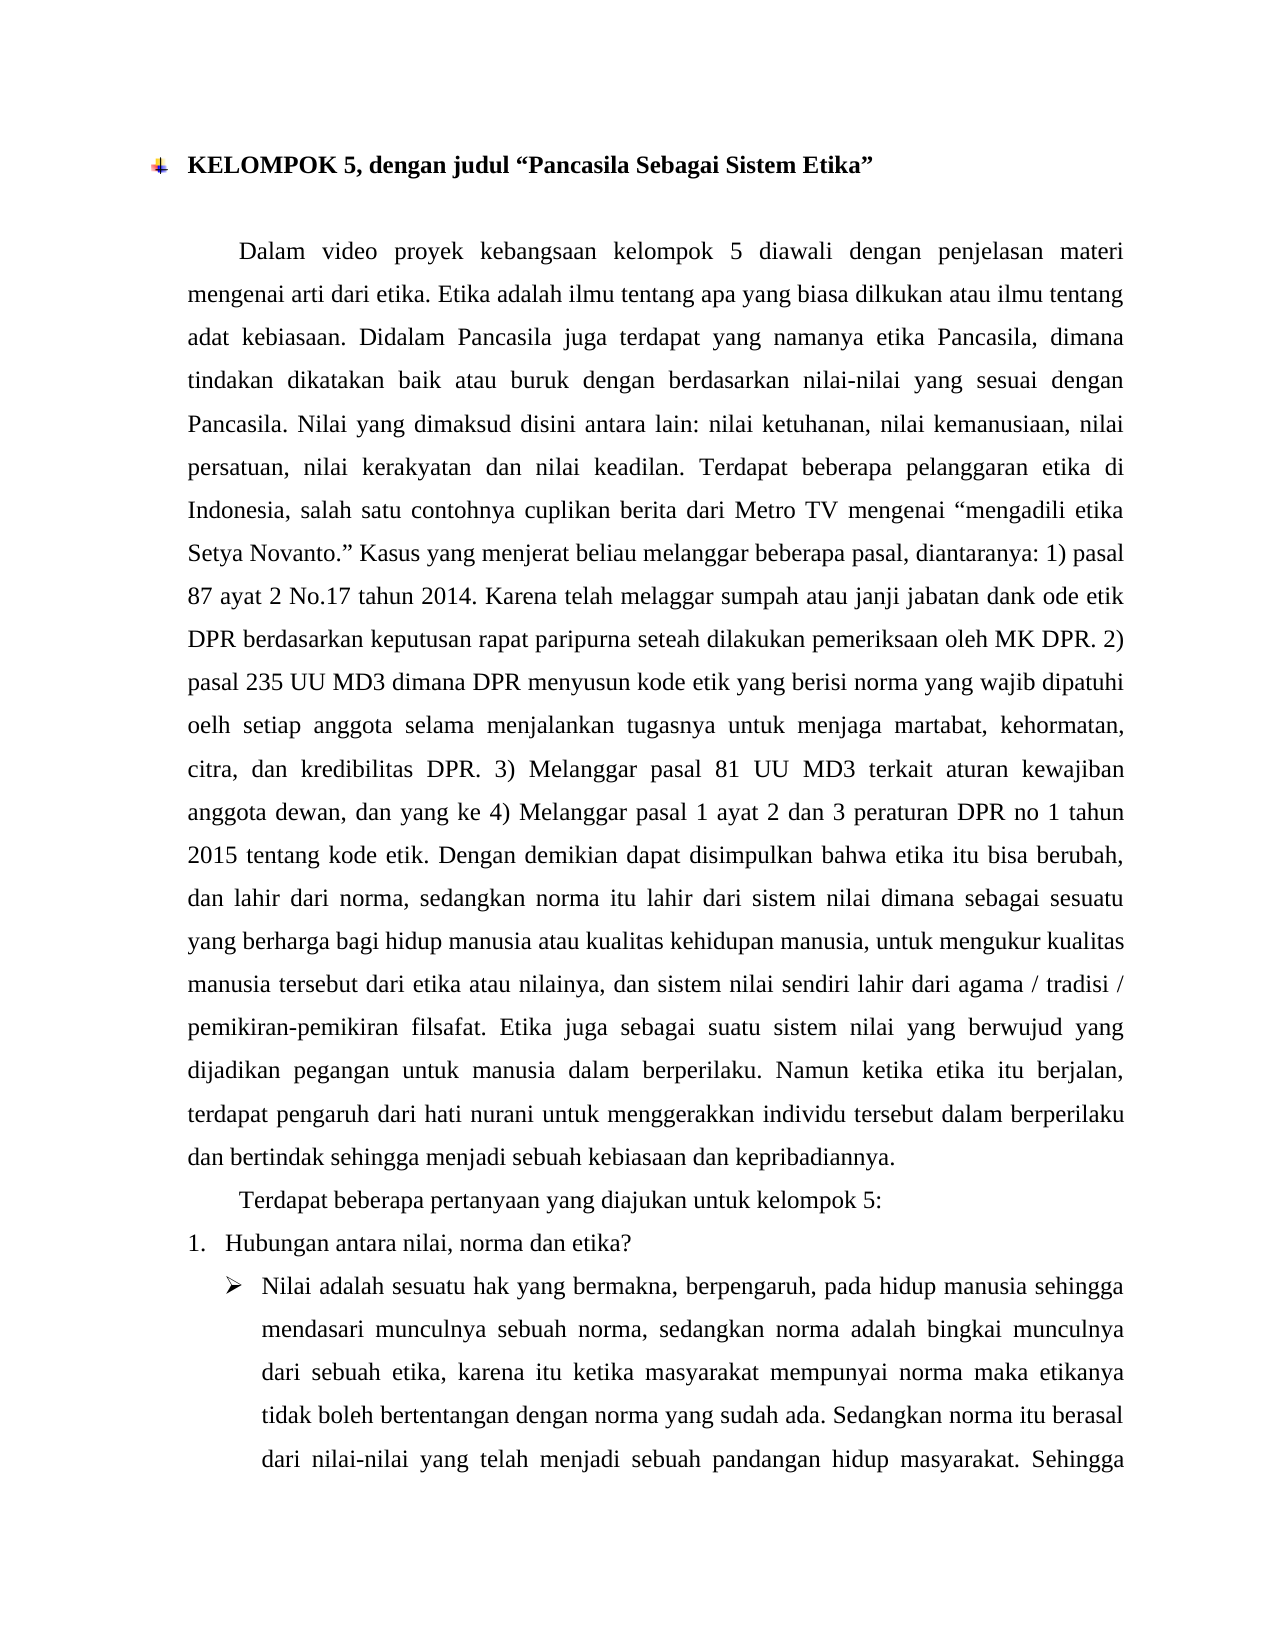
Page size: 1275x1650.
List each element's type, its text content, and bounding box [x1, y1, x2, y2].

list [224, 1271, 1125, 1472]
list Hubungan antara nilai, norma dan etika? [187, 1228, 1125, 1257]
list Terdapat beberapa pertanyaan yang diajukan untuk kelompok 5: [187, 1185, 1125, 1214]
list KELOMPOK 5, dengan judul “Pancasila Sebagai Sistem Etika” [150, 150, 1125, 179]
picture [151, 156, 168, 174]
list Dalam video proyek kebangsaan kelompok 5 diawali dengan penjelasan materi mengenai arti dari etika. Etika adalah ilmu tentang apa yang biasa dilkukan atau ilmu tentang adat kebiasaan. Didalam Pancasila juga terdapat yang namanya etika Pancasila, dimana tindakan dikatakan baik atau buruk dengan berdasarkan nilai-nilai yang sesuai dengan Pancasila. Nilai yang dimaksud disini antara lain: nilai ketuhanan, nilai kemanusiaan, nilai persatuan, nilai kerakyatan dan nilai keadilan. Terdapat beberapa pelanggaran etika di Indonesia, salah satu contohnya cuplikan berita dari Metro TV mengenai “mengadili etika Setya Novanto.” Kasus yang menjerat beliau melanggar beberapa pasal, diantaranya: 1) pasal 87 ayat 2 No.17 tahun 2014. Karena telah melaggar sumpah atau janji jabatan dank ode etik DPR berdasarkan keputusan rapat paripurna seteah dilakukan pemeriksaan oleh MK DPR. 2) pasal 235 UU MD3 dimana DPR menyusun kode etik yang berisi norma yang wajib dipatuhi oelh setiap anggota selama menjalankan tugasnya untuk menjaga martabat, kehormatan, citra, dan kredibilitas DPR. 3) Melanggar pasal 81 UU MD3 terkait aturan kewajiban anggota dewan, dan yang ke 4) Melanggar pasal 1 ayat 2 dan 3 peraturan DPR no 1 tahun 2015 tentang kode etik. Dengan demikian dapat disimpulkan bahwa etika itu bisa berubah, dan lahir dari norma, sedangkan norma itu lahir dari sistem nilai dimana sebagai sesuatu yang berharga bagi hidup manusia atau kualitas kehidupan manusia, untuk mengukur kualitas manusia tersebut dari etika atau nilainya, dan sistem nilai sendiri lahir dari agama / tradisi / pemikiran-pemikiran filsafat. Etika juga sebagai suatu sistem nilai yang berwujud yang dijadikan pegangan untuk manusia dalam berperilaku. Namun ketika etika itu berjalan, terdapat pengaruh dari hati nurani untuk menggerakkan individu tersebut dalam berperilaku dan bertindak sehingga menjadi sebuah kebiasaan dan kepribadiannya. [187, 236, 1125, 1171]
